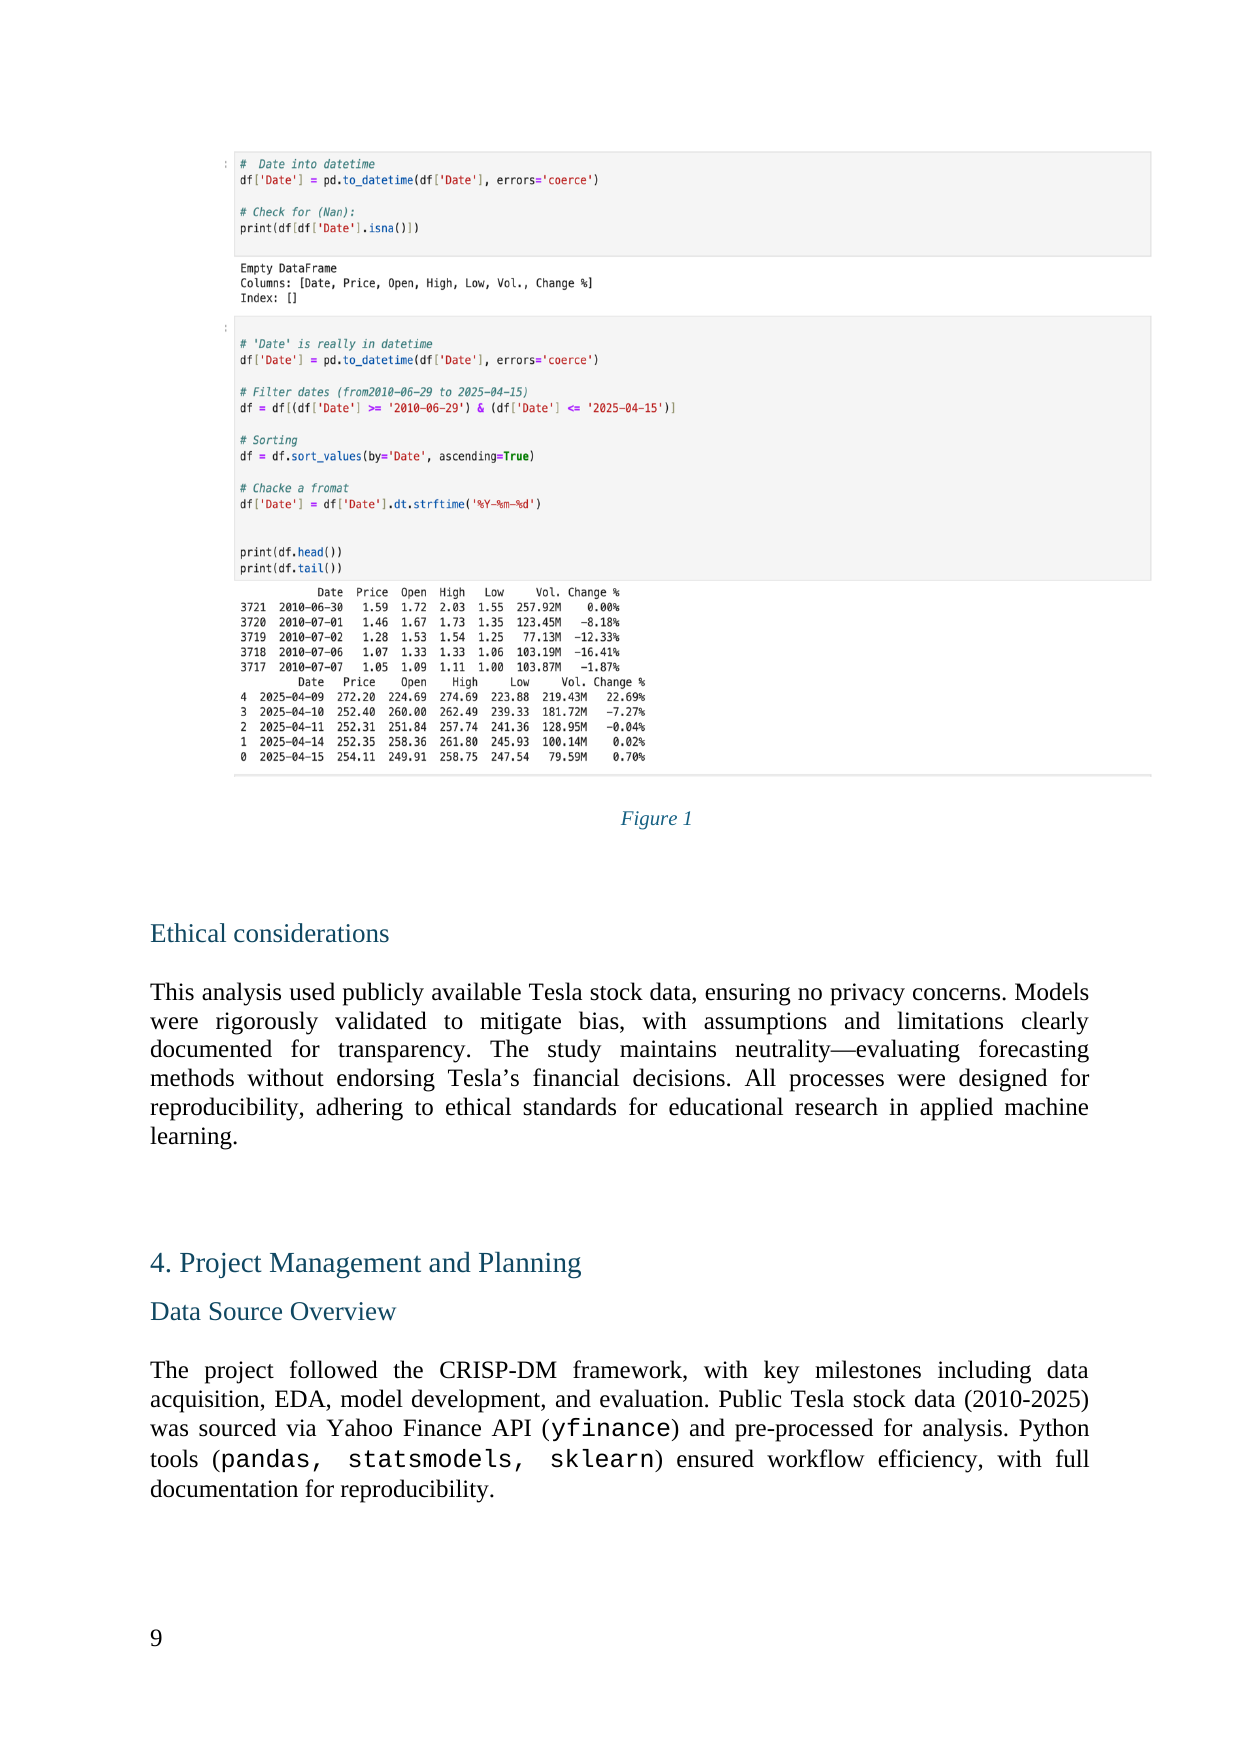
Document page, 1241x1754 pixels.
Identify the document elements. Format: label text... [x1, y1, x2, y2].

text Figure 1 [225, 806, 1090, 829]
text The project followed the CRISP-DM framework, with key milestones including data acquisition, EDA, model development, and evaluation. Public Tesla stock data (2010-2025) was sourced via Yahoo Finance API (yfinance) and pre-processed for analysis. Python tools (pandas, statsmodels, sklearn) ensured workflow efficiency, with full documentation for reproducibility. [150, 1355, 1090, 1503]
picture [225, 150, 1159, 777]
text This analysis used publicly available Tesla stock data, ensuring no privacy concerns. Models were rigorously validated to mitigate bias, with assumptions and limitations clearly documented for transparency. The study maintains neutrality—evaluating forecasting methods without endorsing Tesla’s financial decisions. All processes were designed for reproducibility, adhering to ethical standards for educational research in applied machine learning. [150, 977, 1090, 1149]
subtitle Ethical considerations [150, 917, 1090, 948]
subtitle 4. Project Management and Planning [150, 1245, 1090, 1278]
subtitle Data Source Overview [150, 1295, 1090, 1326]
